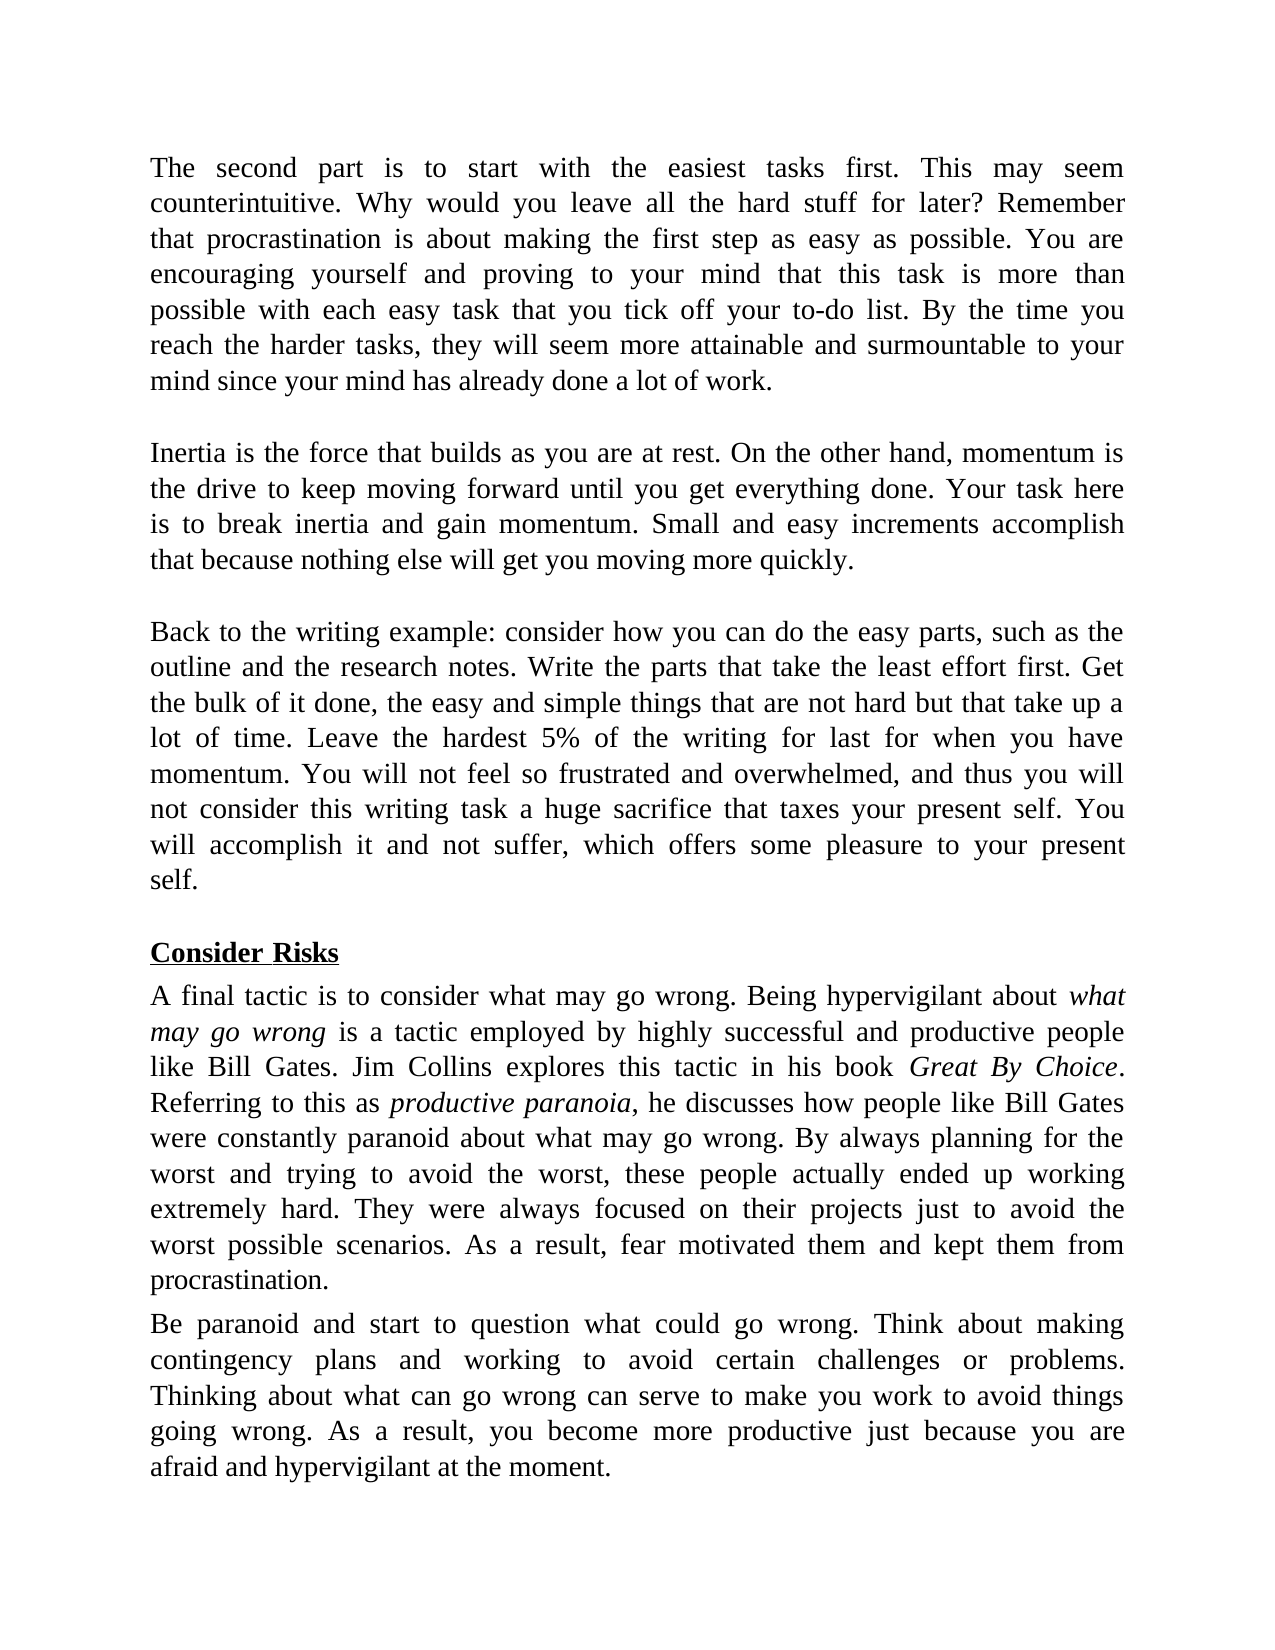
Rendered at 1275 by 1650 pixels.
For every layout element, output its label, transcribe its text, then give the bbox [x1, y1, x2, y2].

subtitle Consider Risks [150, 935, 1137, 968]
text Inertia is the force that builds as you are at rest. On the other hand, momentum is the drive to keep moving forward until you get everything done. Your task here is to break inertia and gain momentum. Small and easy increments accomplish that because nothing else will get you moving more quickly. [150, 435, 1125, 575]
text Be paranoid and start to question what could go wrong. Think about making contingency plans and working to avoid certain challenges or problems. Thinking about what can go wrong can serve to make you work to avoid things going wrong. As a result, you become more productive just because you are afraid and hypervigilant at the moment. [150, 1307, 1125, 1482]
text Back to the writing example: consider how you can do the easy parts, such as the outline and the research notes. Write the parts that take the least effort first. Get the bulk of it done, the easy and simple things that are not hard but that take up a lot of time. Leave the hardest 5% of the writing for last for when you have momentum. You will not feel so frustrated and overwhelmed, and thus you will not consider this writing task a huge sacrifice that taxes your present self. You will accomplish it and not suffer, which offers some pleasure to your present self. [150, 614, 1125, 896]
text A final tactic is to consider what may go wrong. Being hypervigilant about what may go wrong is a tactic employed by highly successful and productive people like Bill Gates. Jim Collins explores this tactic in his book Great By Choice. Referring to this as productive paranoia, he discusses how people like Bill Gates were constantly paranoid about what may go wrong. By always planning for the worst and trying to avoid the worst, these people actually ended up working extremely hard. They were always focused on their projects just to avoid the worst possible scenarios. As a result, fear motivated them and kept them from procrastination. [150, 978, 1125, 1296]
text The second part is to start with the easiest tasks first. This may seem counterintuitive. Why would you leave all the hard stuff for later? Remember that procrastination is about making the first step as easy as possible. You are encouraging yourself and proving to your mind that this task is more than possible with each easy task that you tick off your to-do list. By the time you reach the harder tasks, they will seem more attainable and surmountable to your mind since your mind has already done a lot of work. [150, 150, 1125, 396]
